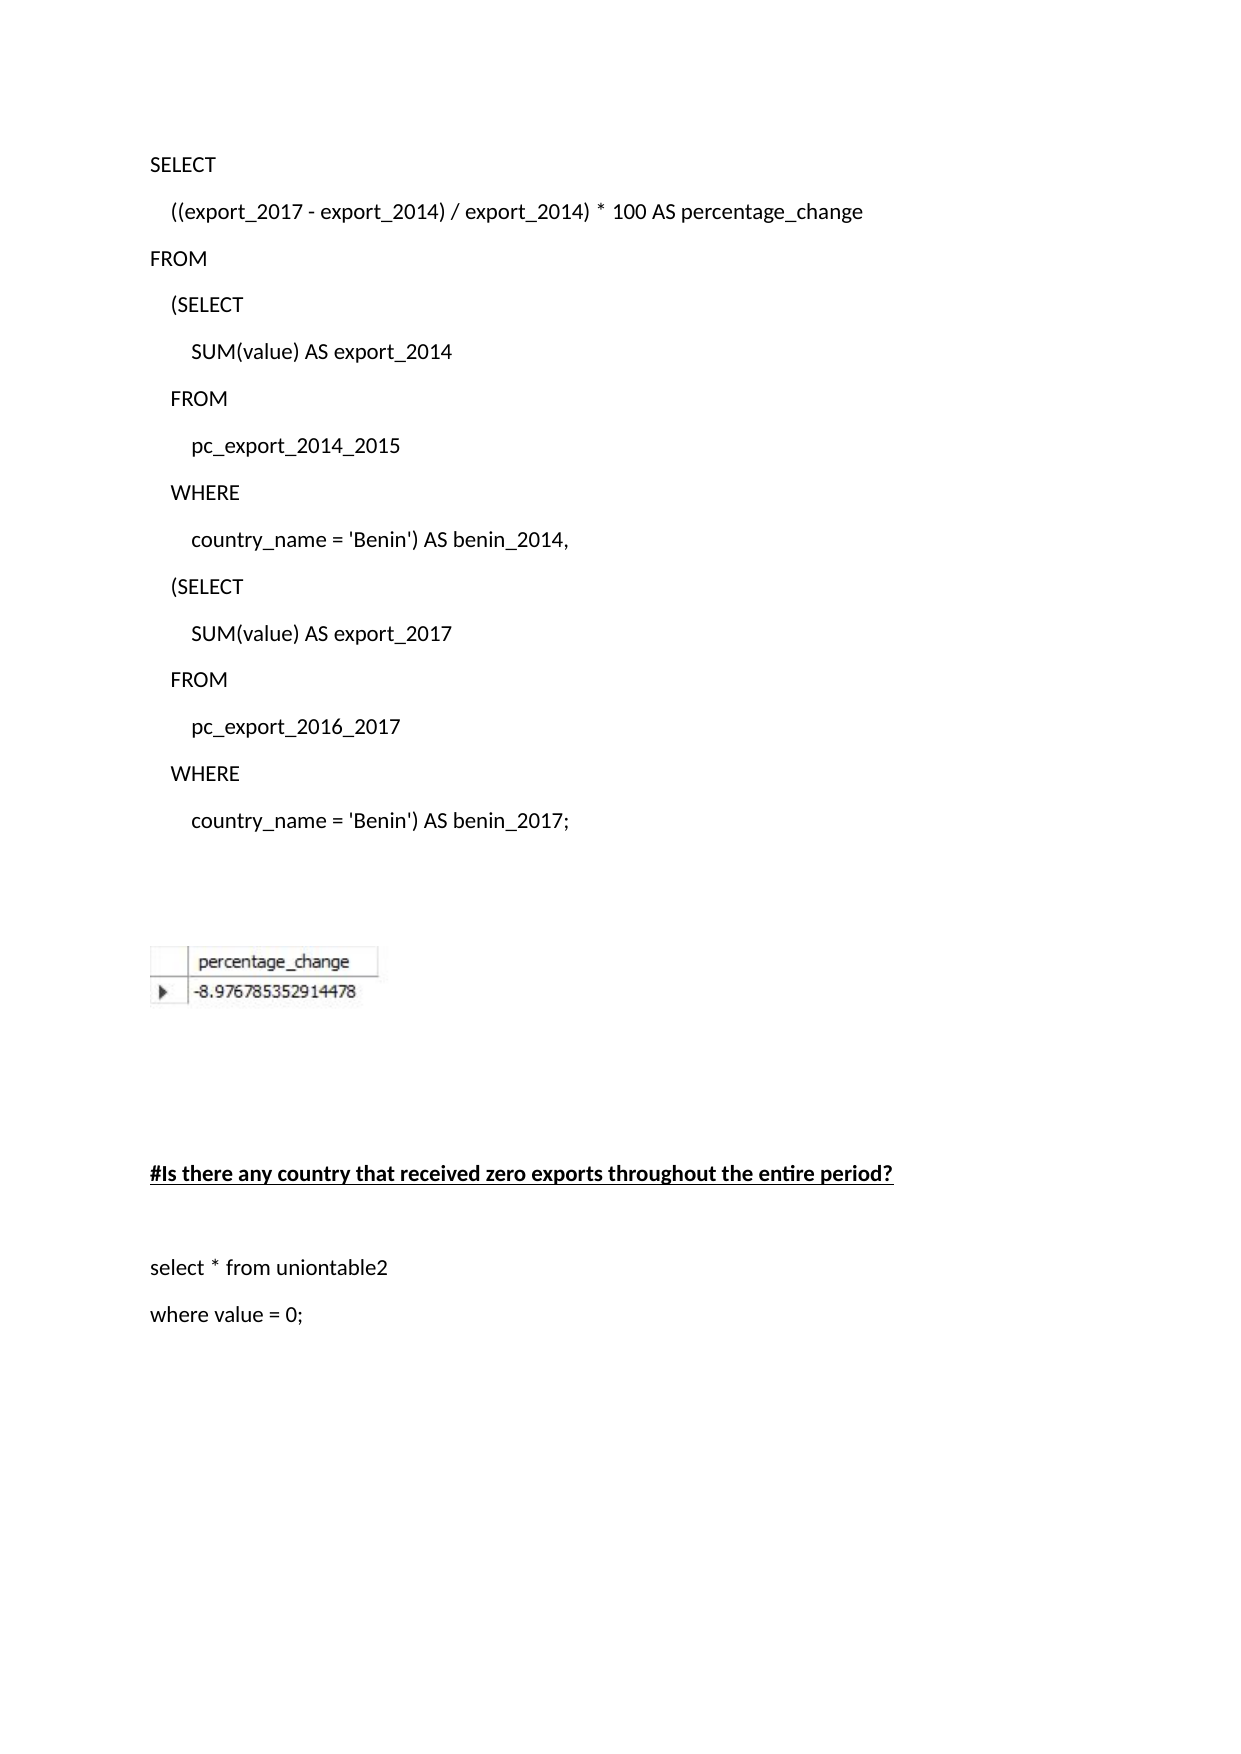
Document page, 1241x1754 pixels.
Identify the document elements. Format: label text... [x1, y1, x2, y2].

text #Is there any country that received zero exports throughout the entire period? [150, 1159, 1090, 1187]
text where value = 0; [150, 1300, 1090, 1328]
text FROM [150, 666, 1090, 694]
text SUM(value) AS export_2014 [150, 337, 1090, 366]
text country_name = 'Benin') AS benin_2017; [150, 806, 1090, 834]
text FROM [150, 384, 1090, 412]
text (SELECT [150, 291, 1090, 319]
text pc_export_2016_2017 [150, 712, 1090, 741]
text WHERE [150, 759, 1090, 787]
text (SELECT [150, 572, 1090, 600]
text SELECT [150, 150, 1090, 178]
text select * from uniontable2 [150, 1253, 1090, 1281]
picture [150, 946, 418, 1094]
text FROM [150, 244, 1090, 272]
text SUM(value) AS export_2017 [150, 619, 1090, 647]
text ((export_2017 - export_2014) / export_2014) * 100 AS percentage_change [150, 197, 1090, 225]
text WHERE [150, 478, 1090, 506]
text country_name = 'Benin') AS benin_2014, [150, 525, 1090, 553]
text pc_export_2014_2015 [150, 431, 1090, 459]
